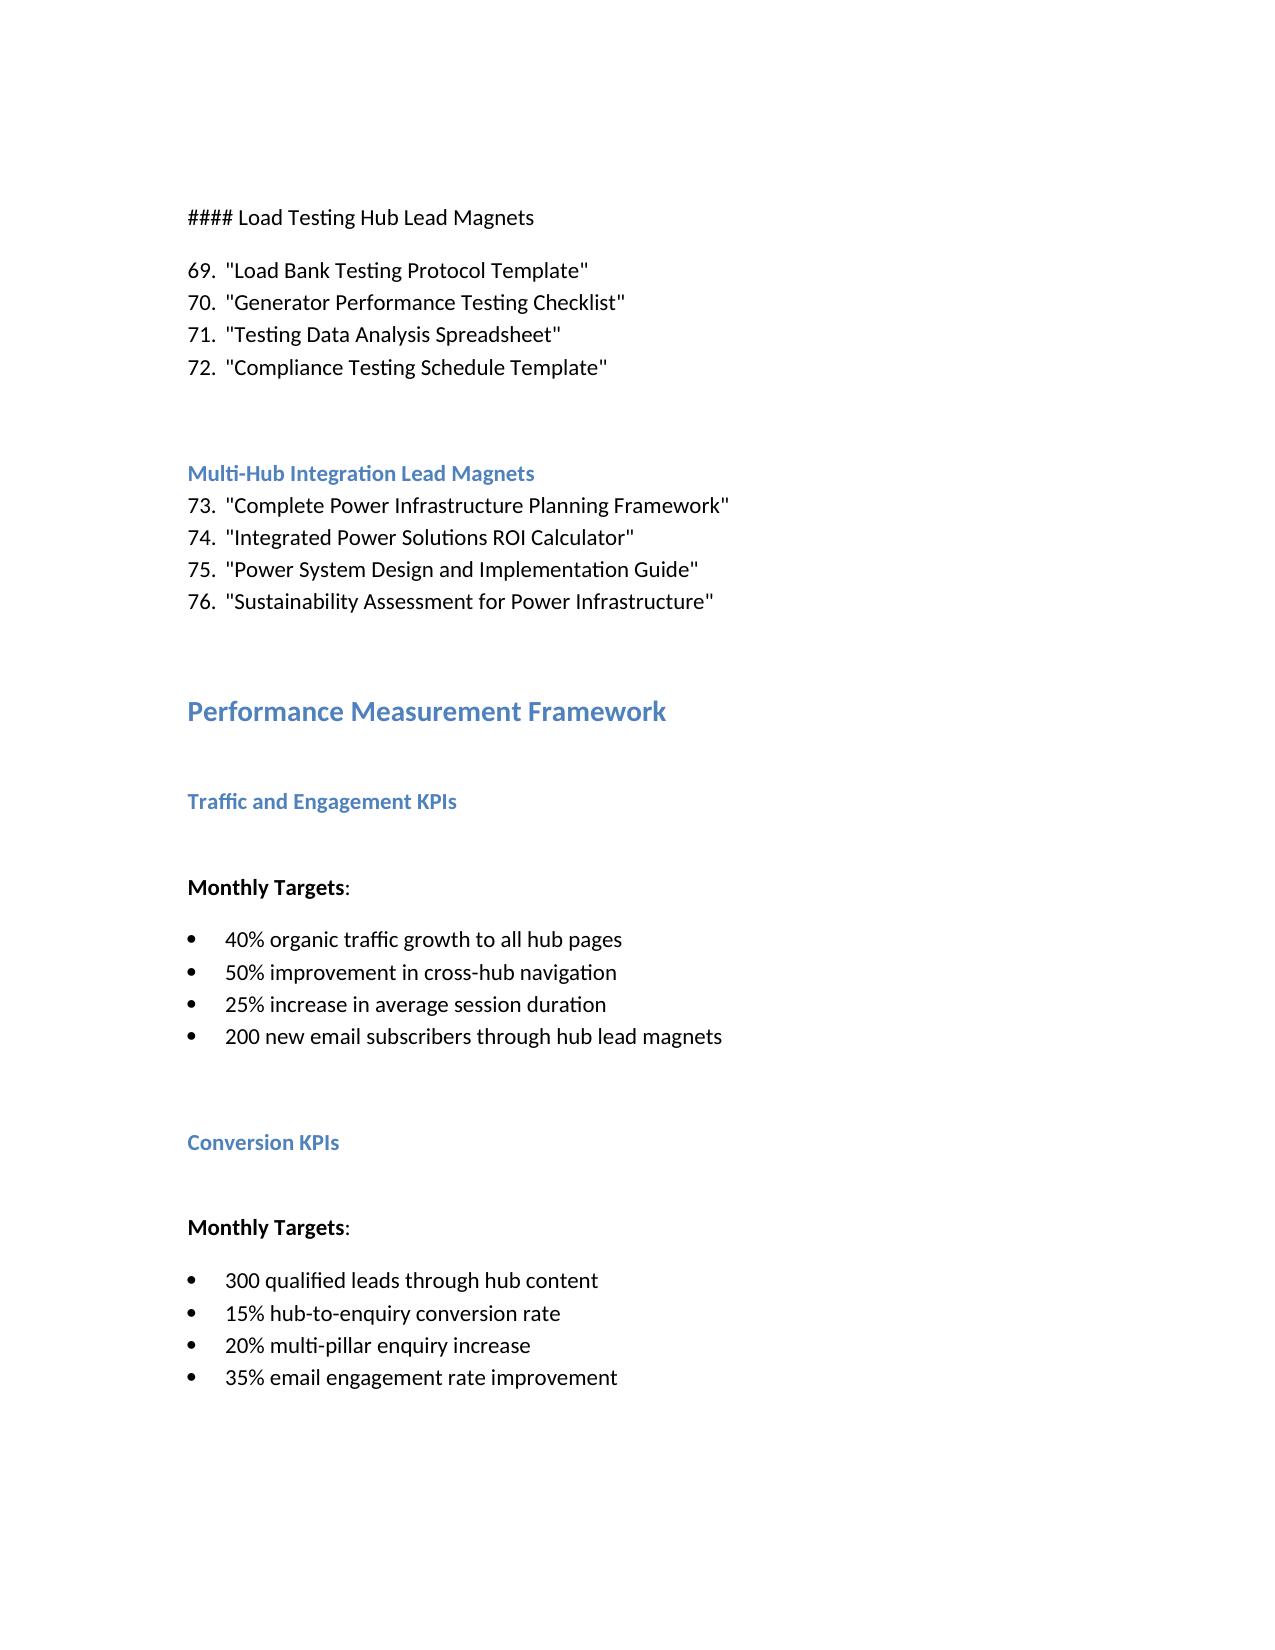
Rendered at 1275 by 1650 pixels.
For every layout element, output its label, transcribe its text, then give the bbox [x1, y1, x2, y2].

subtitle Multi-Hub Integration Lead Magnets [187, 459, 1087, 487]
subtitle Performance Measurement Framework [187, 693, 1087, 729]
list "Generator Performance Testing Checklist" [187, 288, 1087, 316]
list 20% multi-pillar enquiry increase [187, 1331, 1087, 1359]
list 300 qualified leads through hub content [187, 1266, 1087, 1294]
subtitle Conversion KPIs [187, 1128, 1087, 1156]
list "Power System Design and Implementation Guide" [187, 555, 1087, 583]
list 35% email engagement rate improvement [187, 1363, 1087, 1391]
list 25% increase in average session duration [187, 990, 1087, 1018]
text #### Load Testing Hub Lead Magnets [187, 203, 1087, 231]
text Monthly Targets: [187, 873, 1087, 901]
list 40% organic traffic growth to all hub pages [187, 926, 1087, 954]
list "Complete Power Infrastructure Planning Framework" [187, 491, 1087, 519]
list 15% hub-to-enquiry conversion rate [187, 1299, 1087, 1327]
list "Compliance Testing Schedule Template" [187, 353, 1087, 381]
text Monthly Targets: [187, 1213, 1087, 1241]
list "Sustainability Assessment for Power Infrastructure" [187, 587, 1087, 615]
list 200 new email subscribers through hub lead magnets [187, 1022, 1087, 1050]
list "Testing Data Analysis Spreadsheet" [187, 320, 1087, 348]
list "Integrated Power Solutions ROI Calculator" [187, 523, 1087, 551]
list 50% improvement in cross-hub navigation [187, 958, 1087, 986]
subtitle Traffic and Engagement KPIs [187, 787, 1087, 815]
list "Load Bank Testing Protocol Template" [187, 256, 1087, 284]
